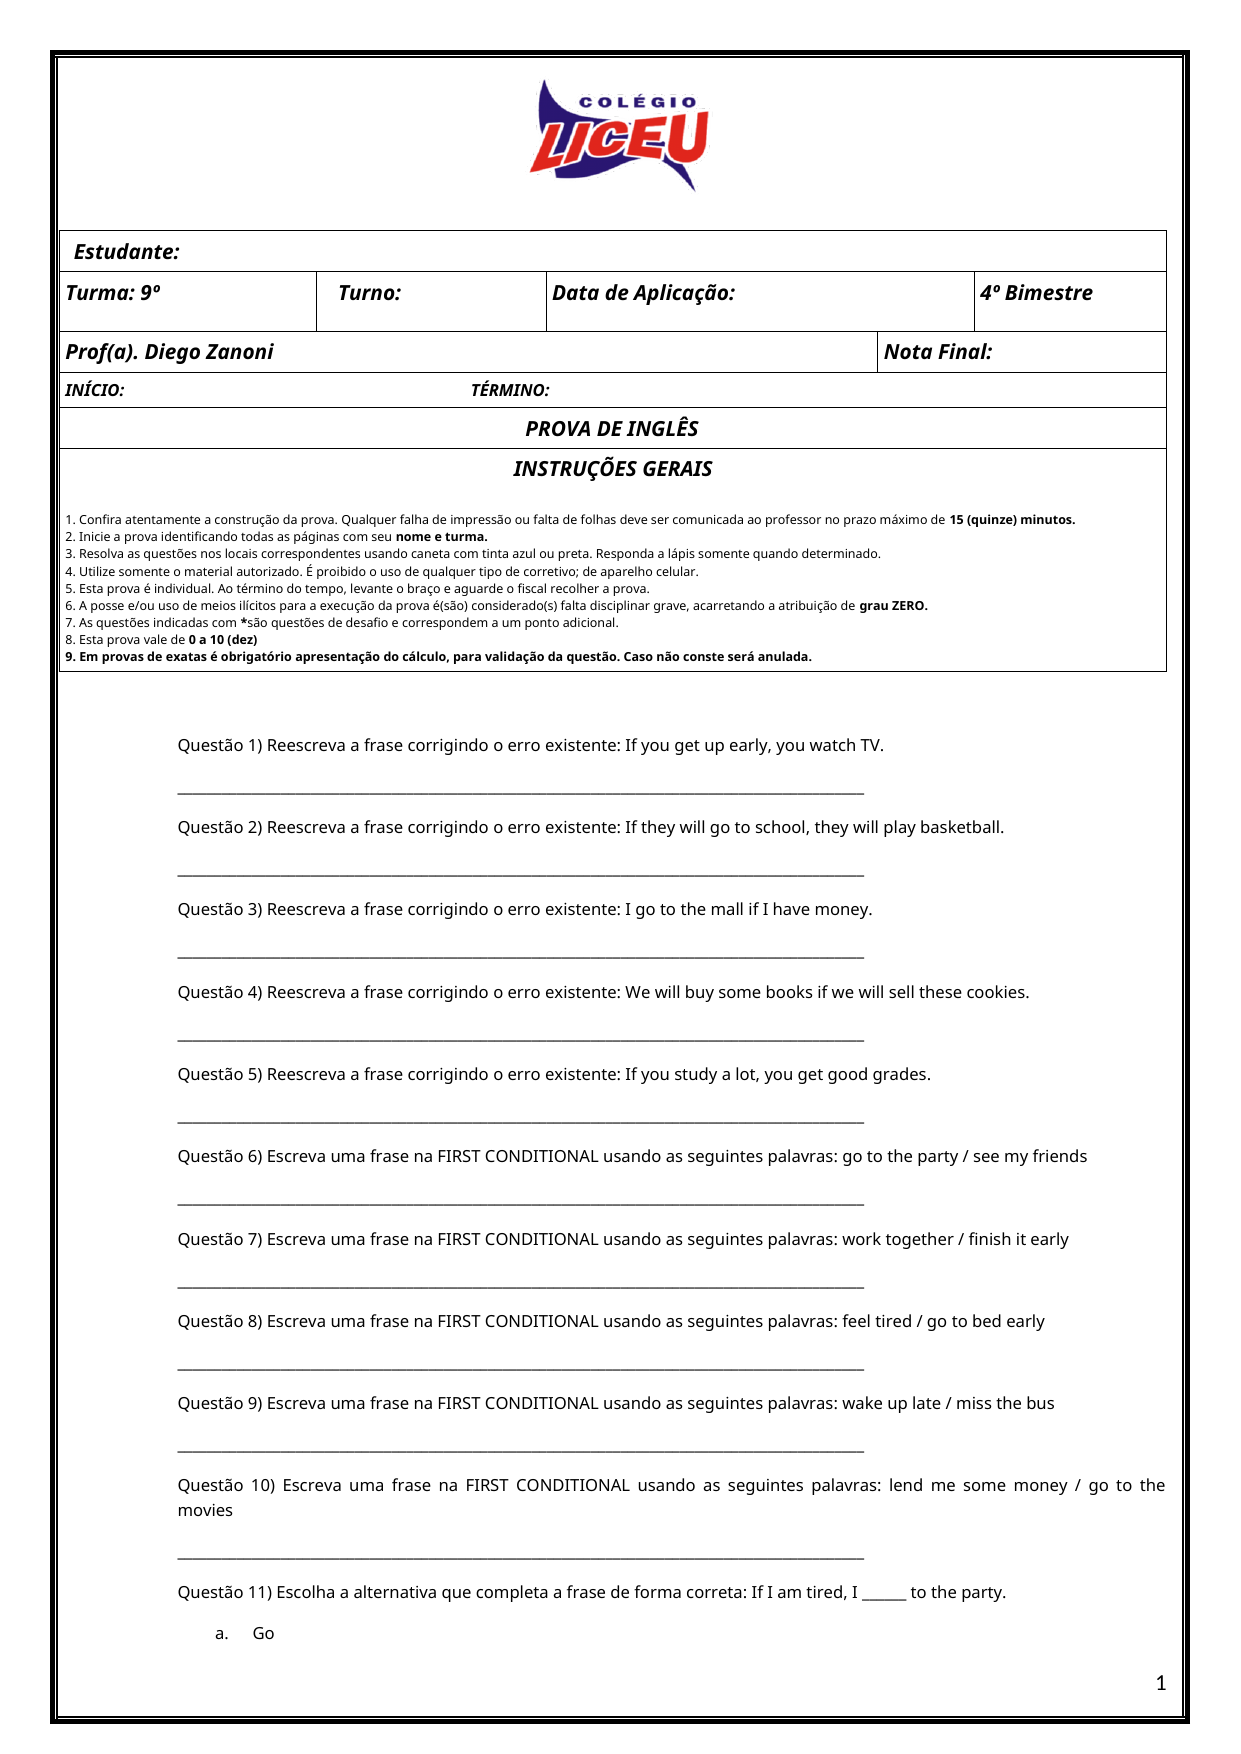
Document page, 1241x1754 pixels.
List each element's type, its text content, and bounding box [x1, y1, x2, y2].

text _____________________________________________________________________________________________ [177, 1433, 1167, 1456]
table_cell PROVA DE INGLÊS [60, 408, 1166, 448]
text _____________________________________________________________________________________________ [177, 1021, 1167, 1044]
table_cell Data de Aplicação: [547, 272, 974, 331]
text Questão 8) Escreva uma frase na FIRST CONDITIONAL usando as seguintes palavras: feel tired / go to bed early [177, 1309, 1167, 1332]
text _____________________________________________________________________________________________ [177, 857, 1167, 879]
text _____________________________________________________________________________________________ [177, 774, 1167, 797]
text Questão 7) Escreva uma frase na FIRST CONDITIONAL usando as seguintes palavras: work together / finish it early [177, 1227, 1167, 1250]
text Questão 10) Escreva uma frase na FIRST CONDITIONAL usando as seguintes palavras: lend me some money / go to the movies [177, 1474, 1167, 1521]
table_cell Turno: [317, 272, 546, 331]
text _____________________________________________________________________________________________ [177, 1351, 1167, 1373]
text Questão 4) Reescreva a frase corrigindo o erro existente: We will buy some books if we will sell these cookies. [177, 980, 1167, 1003]
table_cell Prof(a). Diego Zanoni [60, 332, 877, 372]
text _____________________________________________________________________________________________ [177, 1104, 1167, 1126]
text _____________________________________________________________________________________________ [177, 1268, 1167, 1291]
text Questão 6) Escreva uma frase na FIRST CONDITIONAL usando as seguintes palavras: go to the party / see my friends [177, 1145, 1167, 1167]
table_cell INSTRUÇÕES GERAIS 1. Confira atentamente a construção da prova. Qualquer falha de impressão ou falta de folhas deve ser comunicada ao professor no prazo máximo de 15 (quinze) minutos. 2. Inicie a prova identificando todas as páginas com seu nome e turma. 3. Resolva as questões nos locais correspondentes usando caneta com tinta azul ou preta. Responda a lápis somente quando determinado. 4. Utilize somente o material autorizado. É proibido o uso de qualquer tipo de corretivo; de aparelho celular. 5. Esta prova é individual. Ao término do tempo, levante o braço e aguarde o fiscal recolher a prova. 6. A posse e/ou uso de meios ilícitos para a execução da prova é(são) considerado(s) falta disciplinar grave, acarretando a atribuição de grau ZERO. 7. As questões indicadas com *são questões de desafio e correspondem a um ponto adicional. 8. Esta prova vale de 0 a 10 (dez) 9. Em provas de exatas é obrigatório apresentação do cálculo, para validação da questão. Caso não conste será anulada. [60, 449, 1166, 671]
list Go [215, 1622, 1167, 1644]
text Questão 9) Escreva uma frase na FIRST CONDITIONAL usando as seguintes palavras: wake up late / miss the bus [177, 1392, 1167, 1414]
text _____________________________________________________________________________________________ [177, 1186, 1167, 1209]
text Questão 2) Reescreva a frase corrigindo o erro existente: If they will go to school, they will play basketball. [177, 816, 1167, 838]
text _____________________________________________________________________________________________ [177, 1539, 1167, 1562]
picture [519, 70, 719, 196]
text Questão 3) Reescreva a frase corrigindo o erro existente: I go to the mall if I have money. [177, 898, 1167, 921]
text Questão 1) Reescreva a frase corrigindo o erro existente: If you get up early, you watch TV. [177, 733, 1167, 756]
text _____________________________________________________________________________________________ [177, 939, 1167, 962]
table_cell 4º Bimestre [975, 272, 1166, 331]
text Questão 11) Escolha a alternativa que completa a frase de forma correta: If I am tired, I ______ to the party. [177, 1581, 1167, 1603]
table_cell Turma: 9º [60, 272, 316, 331]
table_header Estudante: [60, 231, 1166, 271]
table_cell INÍCIO: TÉRMINO: [60, 373, 1166, 407]
text Questão 5) Reescreva a frase corrigindo o erro existente: If you study a lot, you get good grades. [177, 1062, 1167, 1085]
table_cell Nota Final: [878, 332, 1166, 372]
